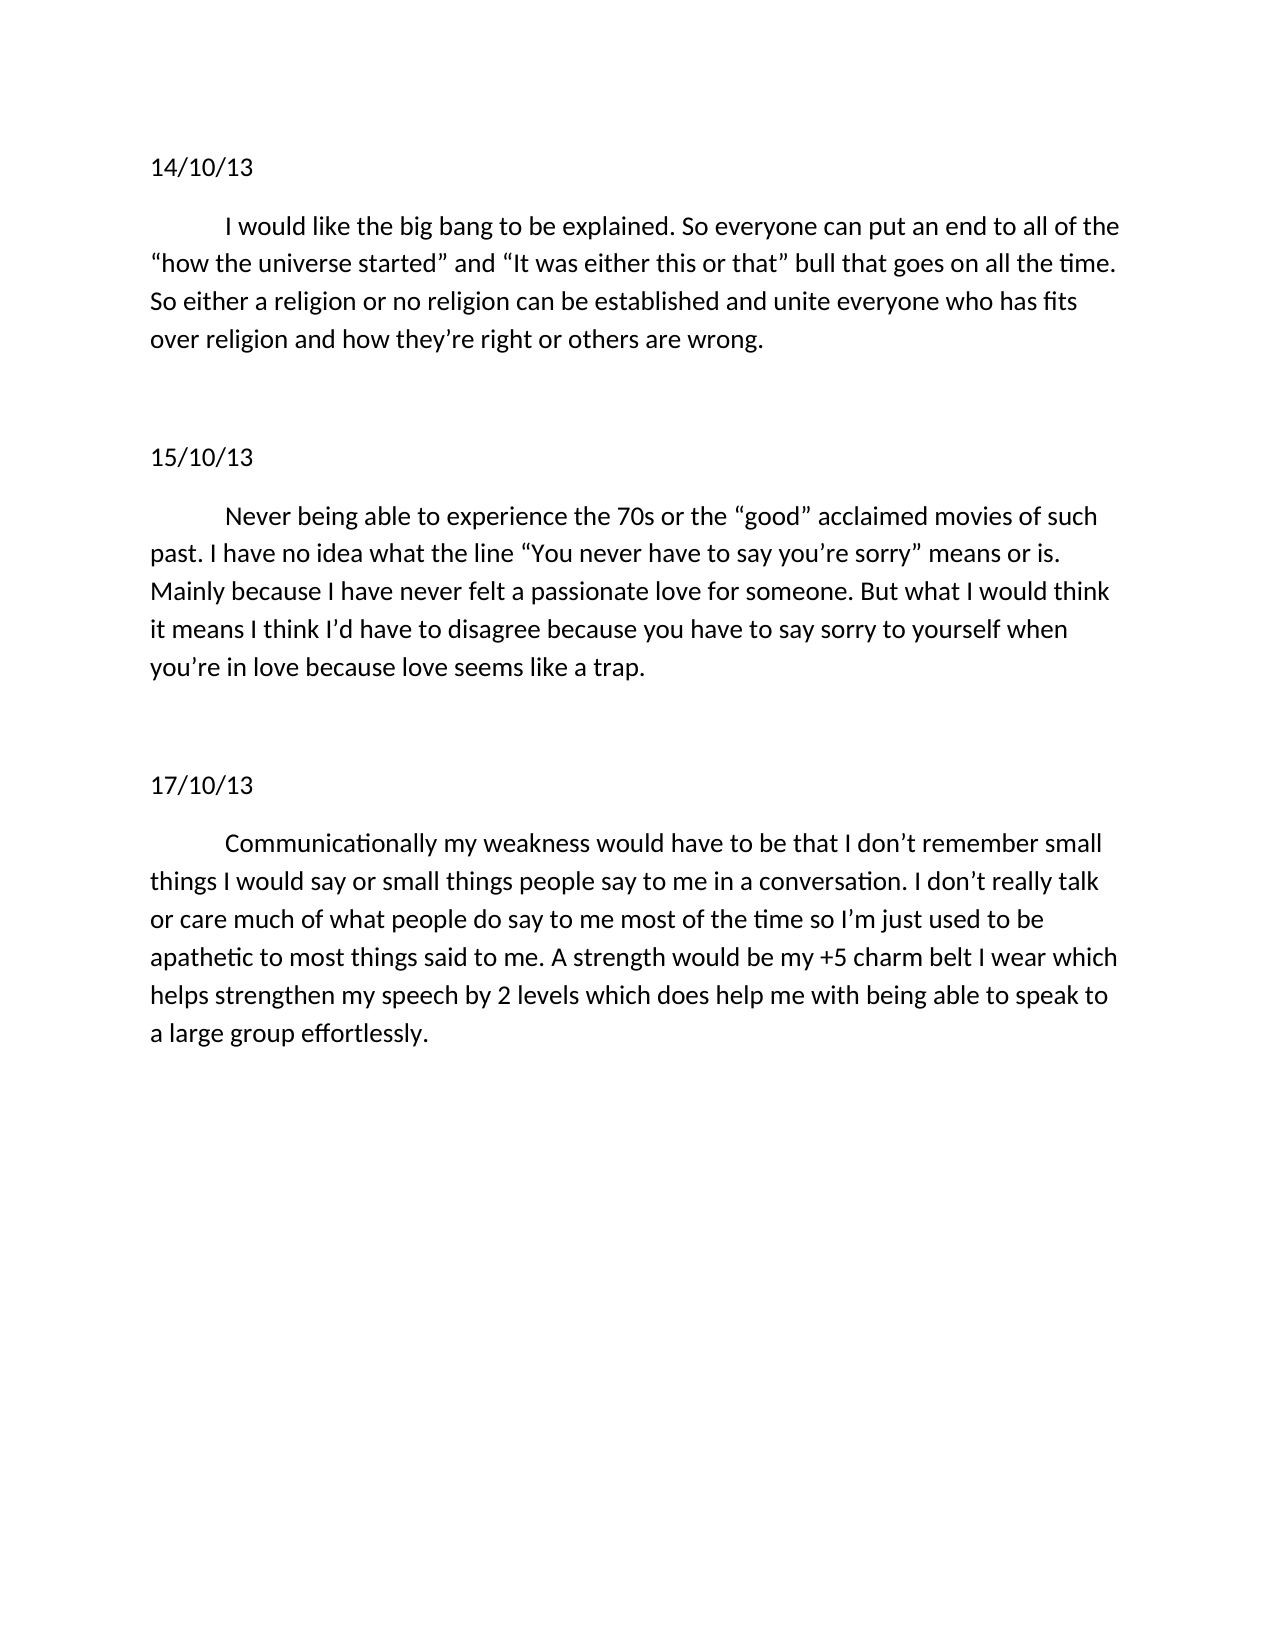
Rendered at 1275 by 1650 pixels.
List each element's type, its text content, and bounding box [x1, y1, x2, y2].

text I would like the big bang to be explained. So everyone can put an end to all of the “how the universe started” and “It was either this or that” bull that goes on all the time. So either a religion or no religion can be established and unite everyone who has fits over religion and how they’re right or others are wrong. [150, 209, 1125, 356]
text 14/10/13 [150, 150, 1125, 183]
text 17/10/13 [150, 768, 1125, 801]
text Never being able to experience the 70s or the “good” acclaimed movies of such past. I have no idea what the line “You never have to say you’re sorry” means or is. Mainly because I have never felt a passionate love for someone. But what I would think it means I think I’d have to disagree because you have to say sorry to yourself when you’re in love because love seems like a trap. [150, 499, 1125, 683]
text 15/10/13 [150, 440, 1125, 473]
text Communicationally my weakness would have to be that I don’t remember small things I would say or small things people say to me in a conversation. I don’t really talk or care much of what people do say to me most of the time so I’m just used to be apathetic to most things said to me. A strength would be my +5 charm belt I wear which helps strengthen my speech by 2 levels which does help me with being able to speak to a large group effortlessly. [150, 827, 1125, 1049]
